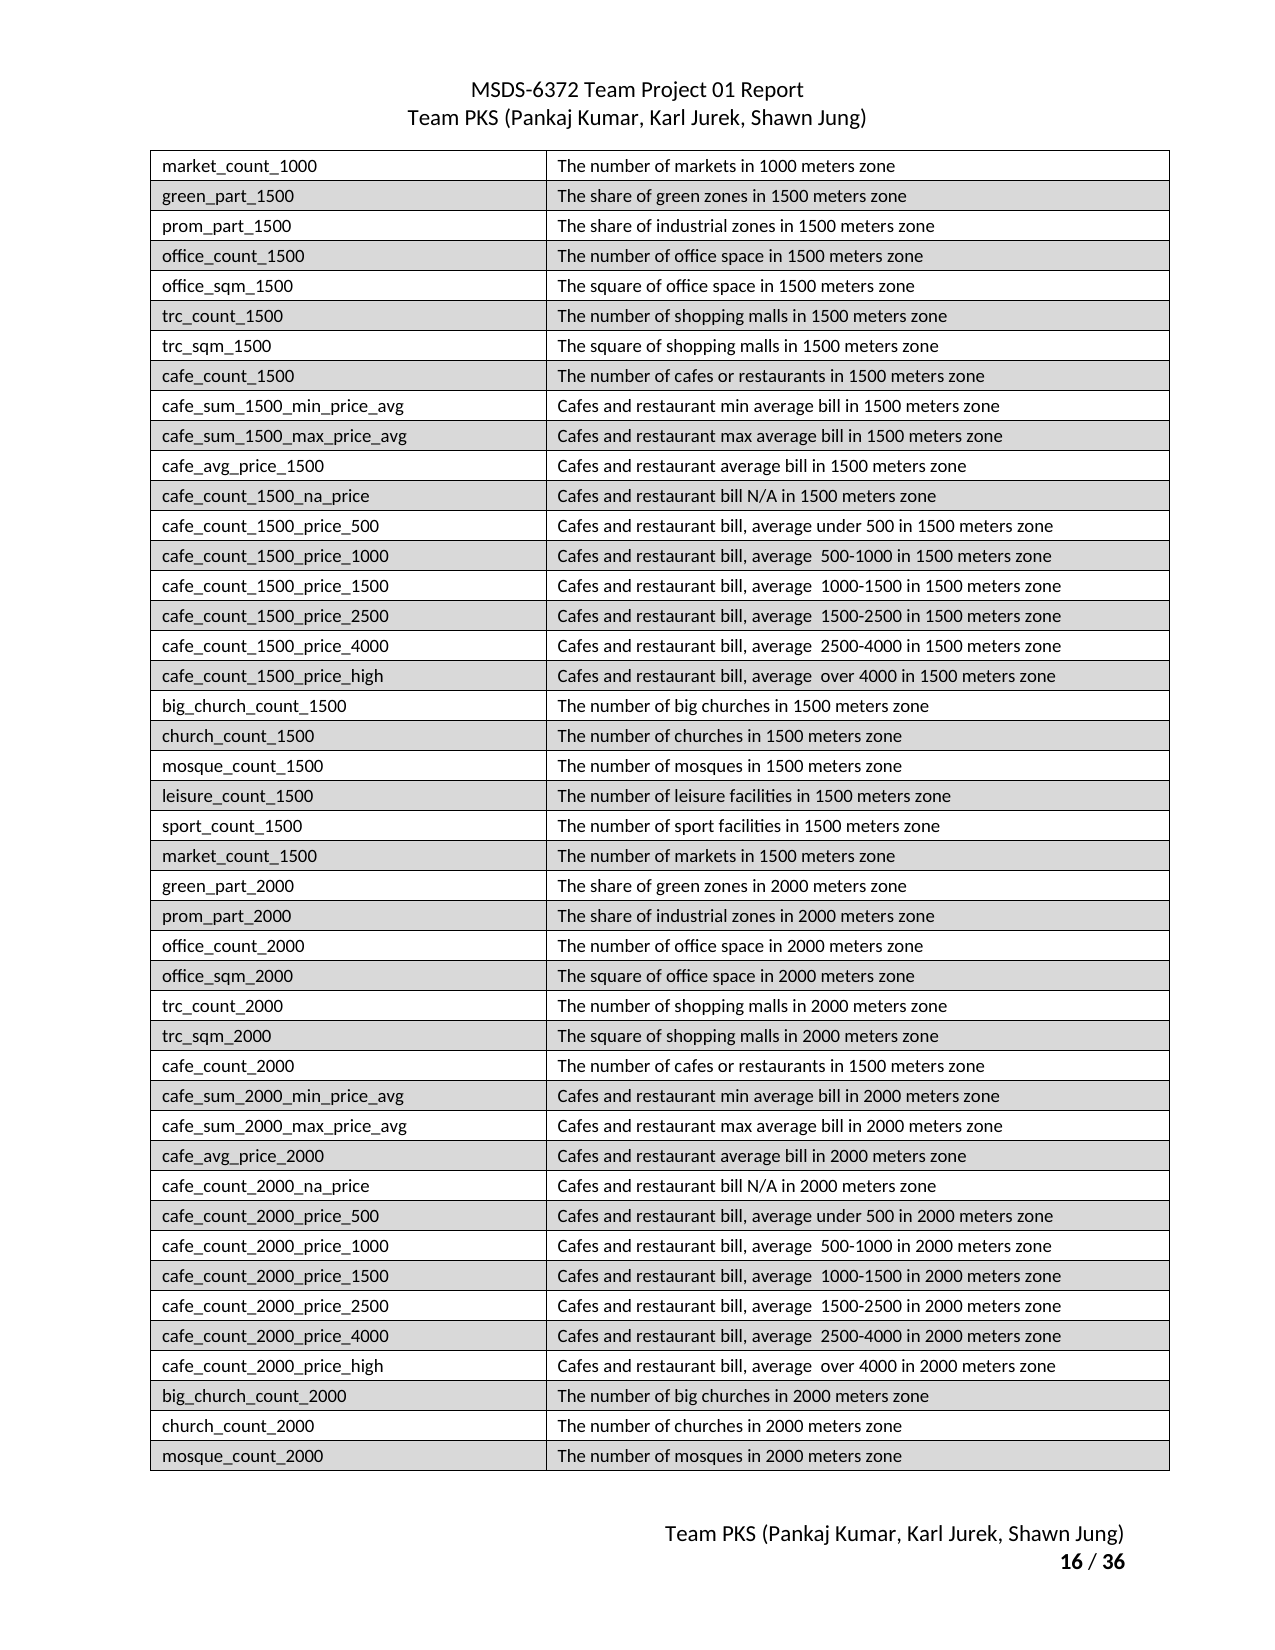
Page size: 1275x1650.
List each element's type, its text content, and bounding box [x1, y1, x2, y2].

table_cell Cafes and restaurant bill, average 1500-2500 in 1500 meters zone [547, 601, 1169, 630]
table_cell trc_count_1500 [151, 301, 546, 330]
table_cell cafe_count_1500_na_price [151, 481, 546, 510]
table_cell The number of churches in 2000 meters zone [547, 1411, 1169, 1440]
table_cell Cafes and restaurant min average bill in 2000 meters zone [547, 1081, 1169, 1110]
table_cell trc_sqm_2000 [151, 1021, 546, 1050]
table_cell The number of churches in 1500 meters zone [547, 721, 1169, 750]
table_cell Cafes and restaurant bill, average 500-1000 in 1500 meters zone [547, 541, 1169, 570]
table_cell cafe_count_1500_price_1000 [151, 541, 546, 570]
table_cell mosque_count_1500 [151, 751, 546, 780]
table_cell trc_count_2000 [151, 991, 546, 1020]
table_cell The number of mosques in 2000 meters zone [547, 1441, 1169, 1470]
table_cell green_part_2000 [151, 871, 546, 900]
table_cell church_count_1500 [151, 721, 546, 750]
table_cell The number of cafes or restaurants in 1500 meters zone [547, 361, 1169, 390]
table_cell cafe_avg_price_2000 [151, 1141, 546, 1170]
table_cell cafe_count_2000_price_500 [151, 1201, 546, 1230]
table_cell The number of big churches in 1500 meters zone [547, 691, 1169, 720]
table_cell cafe_count_1500_price_1500 [151, 571, 546, 600]
table_cell Cafes and restaurant bill N/A in 1500 meters zone [547, 481, 1169, 510]
table_cell Cafes and restaurant bill, average 2500-4000 in 2000 meters zone [547, 1321, 1169, 1350]
table_cell office_sqm_1500 [151, 271, 546, 300]
table_cell cafe_count_2000_price_1500 [151, 1261, 546, 1290]
table_cell The number of leisure facilities in 1500 meters zone [547, 781, 1169, 810]
table_cell office_count_2000 [151, 931, 546, 960]
table_cell Cafes and restaurant bill, average over 4000 in 2000 meters zone [547, 1351, 1169, 1380]
table_cell cafe_count_2000 [151, 1051, 546, 1080]
table_cell office_count_1500 [151, 241, 546, 270]
table_cell Cafes and restaurant max average bill in 2000 meters zone [547, 1111, 1169, 1140]
table_cell Cafes and restaurant average bill in 1500 meters zone [547, 451, 1169, 480]
table_cell Cafes and restaurant bill, average under 500 in 2000 meters zone [547, 1201, 1169, 1230]
table_cell prom_part_1500 [151, 211, 546, 240]
table_cell The square of office space in 1500 meters zone [547, 271, 1169, 300]
table_cell The number of cafes or restaurants in 1500 meters zone [547, 1051, 1169, 1080]
table_cell sport_count_1500 [151, 811, 546, 840]
table_cell The share of green zones in 2000 meters zone [547, 871, 1169, 900]
table_cell The share of industrial zones in 1500 meters zone [547, 211, 1169, 240]
table_cell church_count_2000 [151, 1411, 546, 1440]
table_cell cafe_avg_price_1500 [151, 451, 546, 480]
table_cell The number of shopping malls in 1500 meters zone [547, 301, 1169, 330]
table_cell Cafes and restaurant bill, average under 500 in 1500 meters zone [547, 511, 1169, 540]
table_cell Cafes and restaurant average bill in 2000 meters zone [547, 1141, 1169, 1170]
table_cell The number of markets in 1000 meters zone [547, 151, 1169, 180]
table_cell The square of shopping malls in 1500 meters zone [547, 331, 1169, 360]
table_cell Cafes and restaurant bill, average 500-1000 in 2000 meters zone [547, 1231, 1169, 1260]
table_cell The square of shopping malls in 2000 meters zone [547, 1021, 1169, 1050]
table_cell Cafes and restaurant bill, average over 4000 in 1500 meters zone [547, 661, 1169, 690]
table_cell Cafes and restaurant bill, average 1000-1500 in 2000 meters zone [547, 1261, 1169, 1290]
table_cell The number of sport facilities in 1500 meters zone [547, 811, 1169, 840]
table_cell prom_part_2000 [151, 901, 546, 930]
table_cell Cafes and restaurant bill, average 1000-1500 in 1500 meters zone [547, 571, 1169, 600]
table_cell Cafes and restaurant bill, average 1500-2500 in 2000 meters zone [547, 1291, 1169, 1320]
table_cell cafe_sum_1500_max_price_avg [151, 421, 546, 450]
table_cell The share of green zones in 1500 meters zone [547, 181, 1169, 210]
table_cell The number of office space in 1500 meters zone [547, 241, 1169, 270]
table_cell cafe_count_1500_price_4000 [151, 631, 546, 660]
table_cell green_part_1500 [151, 181, 546, 210]
table_cell The square of office space in 2000 meters zone [547, 961, 1169, 990]
table_cell cafe_sum_1500_min_price_avg [151, 391, 546, 420]
table_cell cafe_sum_2000_min_price_avg [151, 1081, 546, 1110]
table_cell The number of shopping malls in 2000 meters zone [547, 991, 1169, 1020]
table_cell trc_sqm_1500 [151, 331, 546, 360]
table_cell cafe_count_1500_price_2500 [151, 601, 546, 630]
table_cell cafe_count_2000_price_high [151, 1351, 546, 1380]
table_cell cafe_count_2000_price_4000 [151, 1321, 546, 1350]
table_cell The number of office space in 2000 meters zone [547, 931, 1169, 960]
table_cell The number of mosques in 1500 meters zone [547, 751, 1169, 780]
table_cell cafe_count_1500 [151, 361, 546, 390]
table_cell The number of markets in 1500 meters zone [547, 841, 1169, 870]
table_cell cafe_count_2000_na_price [151, 1171, 546, 1200]
table_cell office_sqm_2000 [151, 961, 546, 990]
table_cell Cafes and restaurant min average bill in 1500 meters zone [547, 391, 1169, 420]
table_cell big_church_count_1500 [151, 691, 546, 720]
table_cell cafe_count_2000_price_2500 [151, 1291, 546, 1320]
table_cell cafe_count_2000_price_1000 [151, 1231, 546, 1260]
table_cell mosque_count_2000 [151, 1441, 546, 1470]
table_cell Cafes and restaurant max average bill in 1500 meters zone [547, 421, 1169, 450]
table_cell cafe_sum_2000_max_price_avg [151, 1111, 546, 1140]
table_cell cafe_count_1500_price_high [151, 661, 546, 690]
table_cell Cafes and restaurant bill, average 2500-4000 in 1500 meters zone [547, 631, 1169, 660]
table_cell The share of industrial zones in 2000 meters zone [547, 901, 1169, 930]
table_cell big_church_count_2000 [151, 1381, 546, 1410]
table_cell market_count_1000 [151, 151, 546, 180]
table_cell Cafes and restaurant bill N/A in 2000 meters zone [547, 1171, 1169, 1200]
table_cell leisure_count_1500 [151, 781, 546, 810]
table_cell cafe_count_1500_price_500 [151, 511, 546, 540]
table_cell market_count_1500 [151, 841, 546, 870]
table_cell The number of big churches in 2000 meters zone [547, 1381, 1169, 1410]
